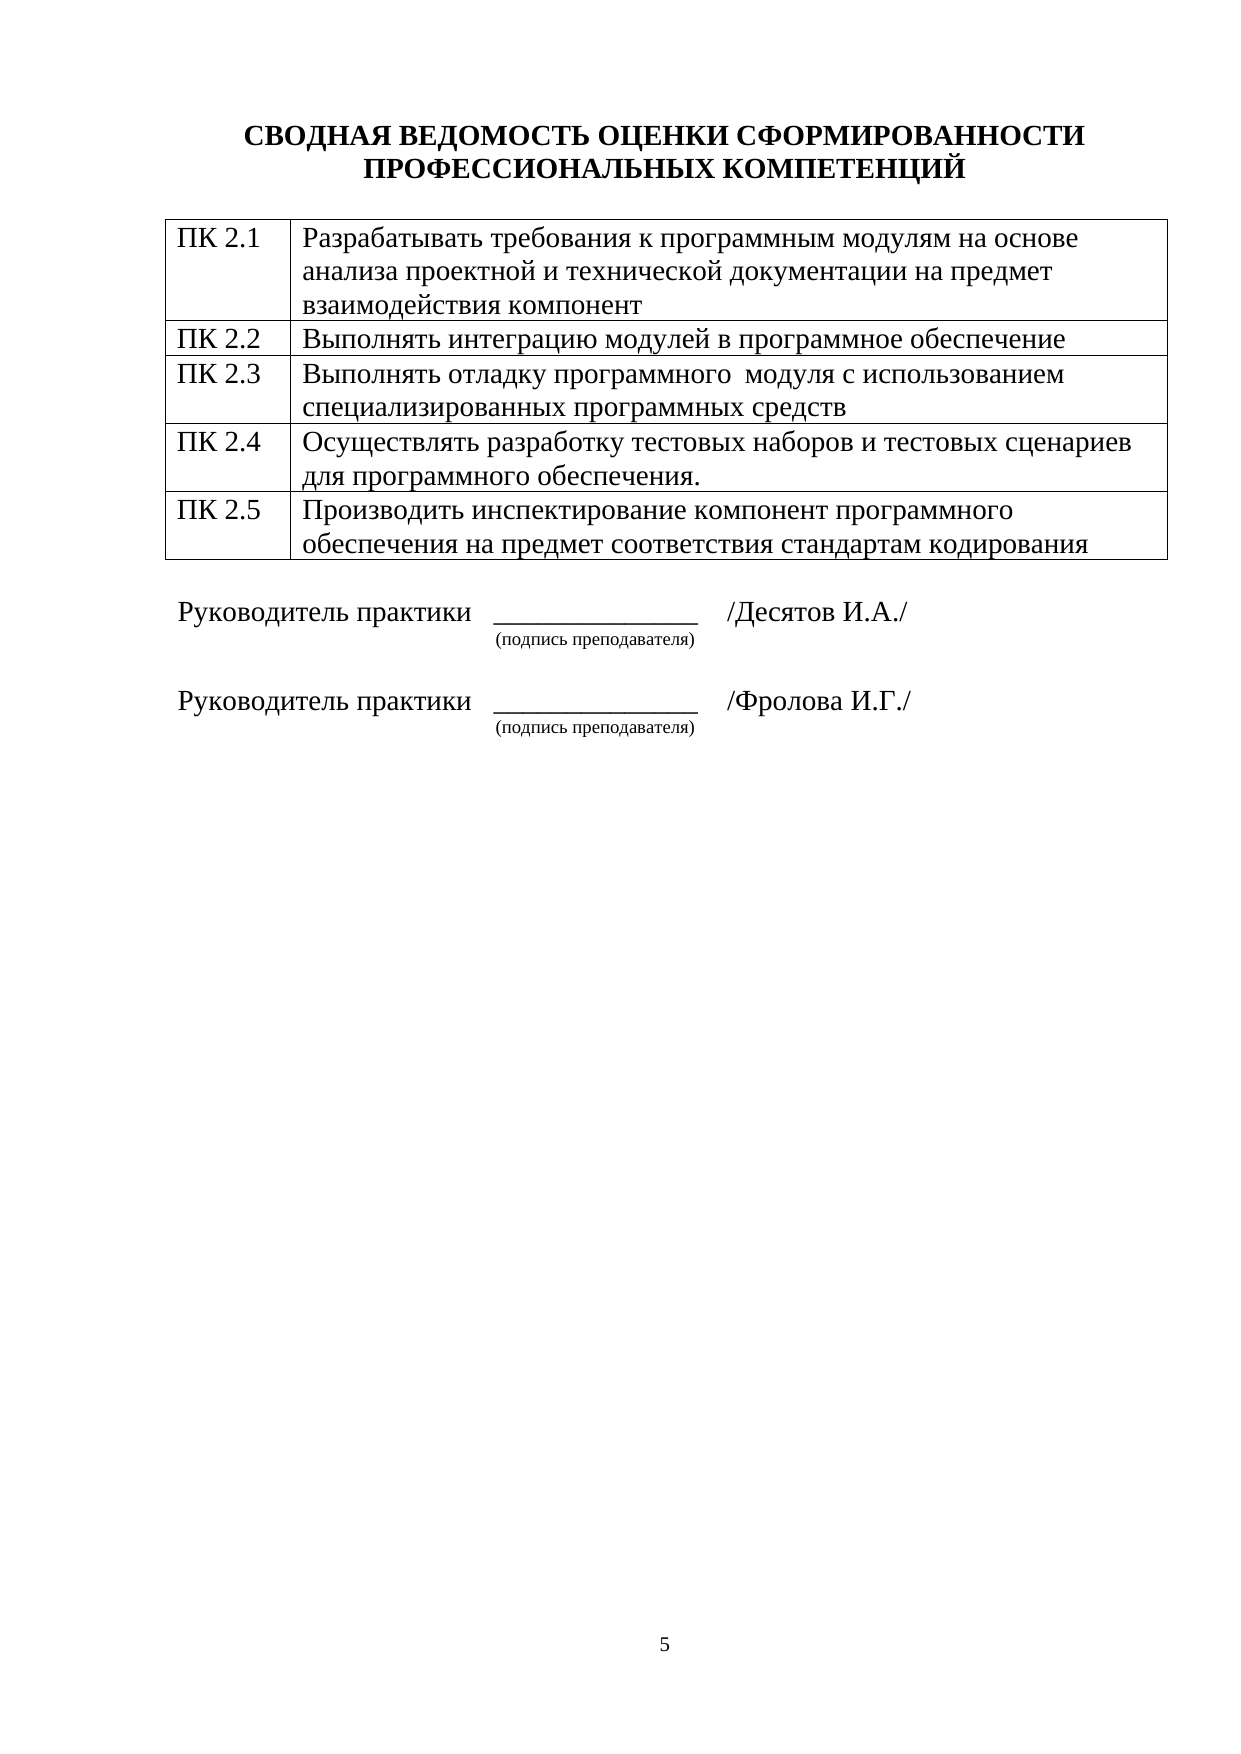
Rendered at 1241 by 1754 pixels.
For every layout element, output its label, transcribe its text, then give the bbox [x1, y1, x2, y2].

table_cell ПК 2.3 [166, 356, 290, 423]
table_cell ПК 2.5 [166, 492, 290, 559]
text Руководитель практики ______________ /Десятов И.А./ [177, 594, 1151, 627]
table_cell ПК 2.4 [166, 424, 290, 491]
subtitle СВОДНАЯ ВЕДОМОСТЬ ОЦЕНКИ СФОРМИРОВАННОСТИ ПРОФЕССИОНАЛЬНЫХ КОМПЕТЕНЦИЙ [177, 118, 1152, 185]
text (подпись преподавателя) [177, 627, 1152, 649]
table_cell Выполнять отладку программного модуля с использованием специализированных программных средств [291, 356, 1167, 423]
text Руководитель практики ______________ /Фролова И.Г./ [177, 683, 1151, 716]
table_cell ПК 2.2 [166, 321, 290, 355]
table_cell Производить инспектирование компонент программного обеспечения на предмет соответствия стандартам кодирования [291, 492, 1167, 559]
table_header Разрабатывать требования к программным модулям на основе анализа проектной и технической документации на предмет взаимодействия компонент [291, 220, 1167, 320]
text (подпись преподавателя) [177, 716, 1152, 738]
table_cell Осуществлять разработку тестовых наборов и тестовых сценариев для программного обеспечения. [291, 424, 1167, 491]
table_cell Выполнять интеграцию модулей в программное обеспечение [291, 321, 1167, 355]
table_header ПК 2.1 [166, 220, 290, 320]
